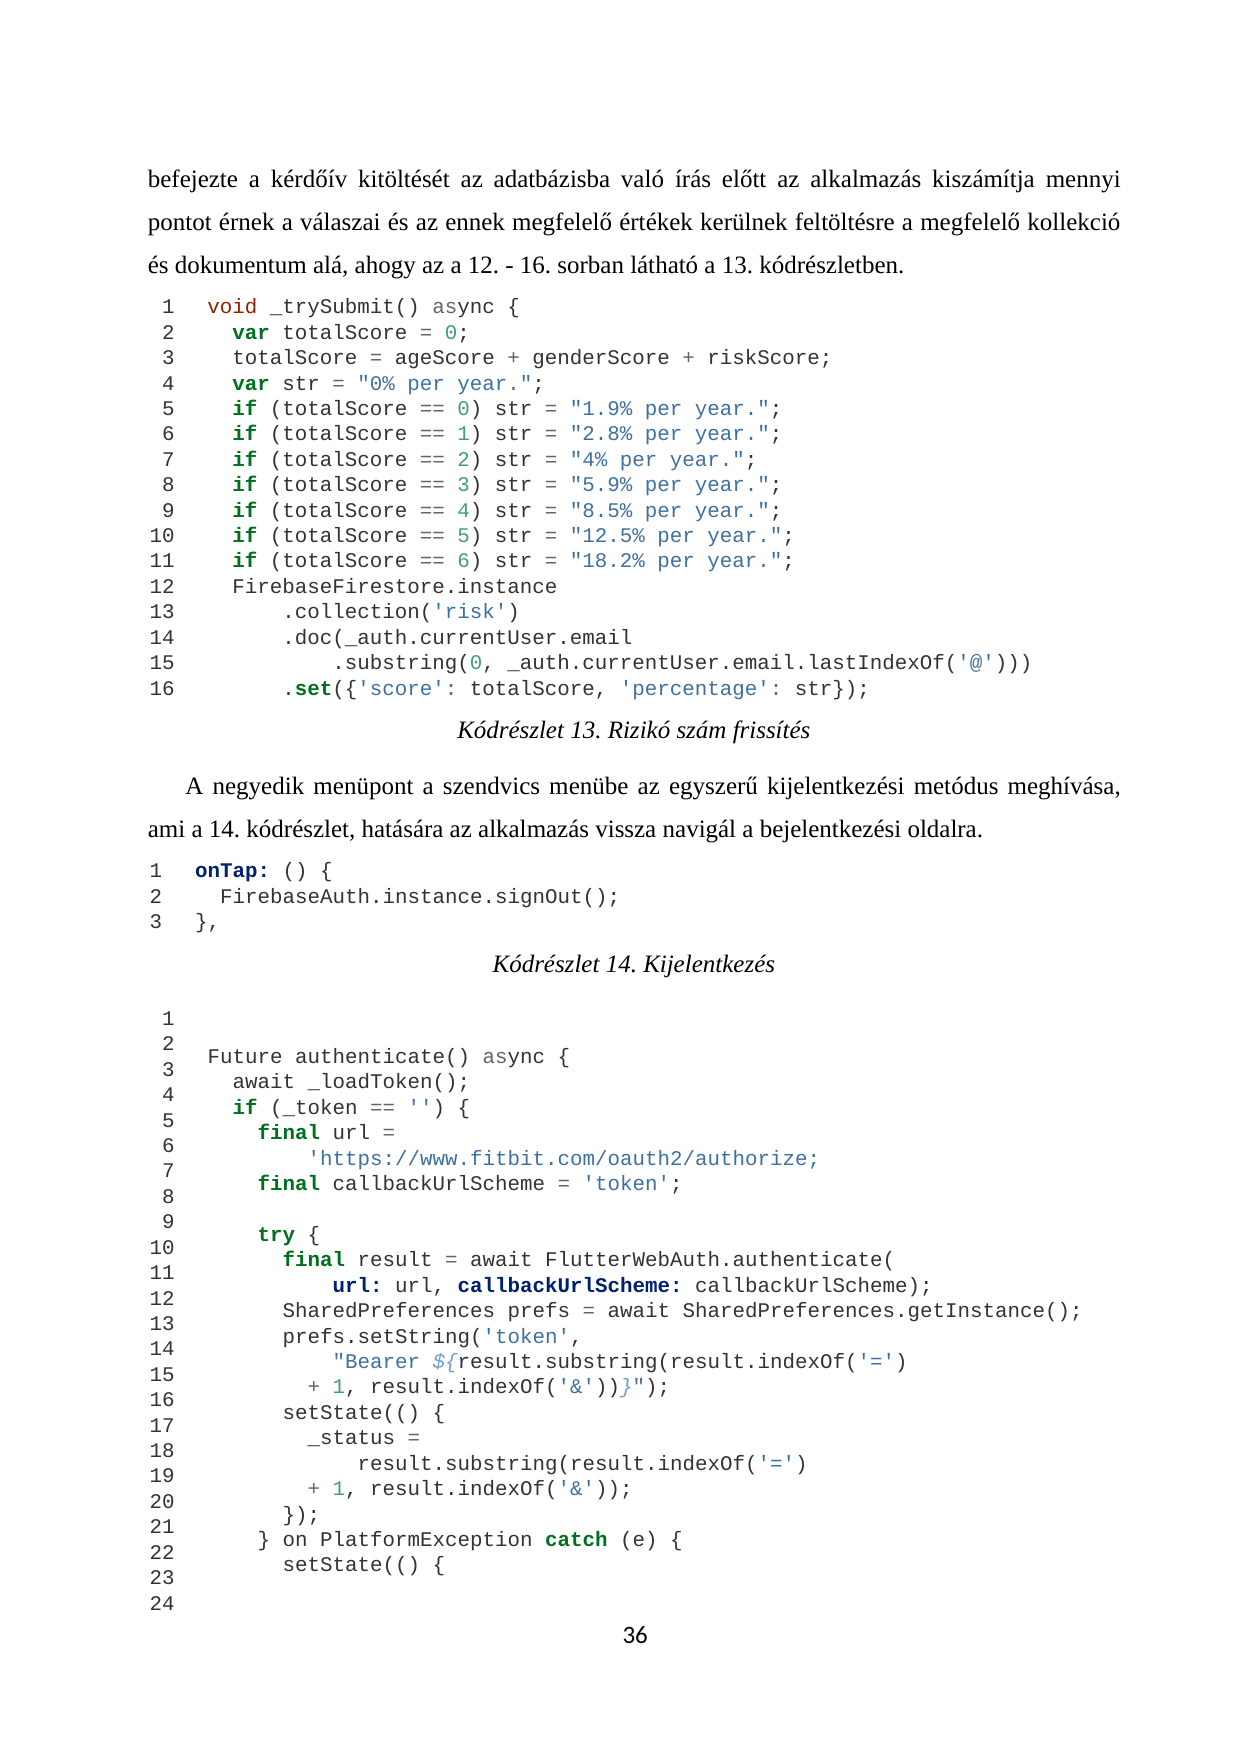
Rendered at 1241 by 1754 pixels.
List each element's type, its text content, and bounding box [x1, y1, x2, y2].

table_header void _trySubmit() async { var totalScore = 0; totalScore = ageScore + genderScore + riskScore; var str = "0% per year."; if (totalScore == 0) str = "1.9% per year."; if (totalScore == 1) str = "2.8% per year."; if (totalScore == 2) str = "4% per year."; if (totalScore == 3) str = "5.9% per year."; if (totalScore == 4) str = "8.5% per year."; if (totalScore == 5) str = "12.5% per year."; if (totalScore == 6) str = "18.2% per year."; FirebaseFirestore.instance .collection('risk') .doc(_auth.currentUser.email .substring(0, _auth.currentUser.email.lastIndexOf('@'))) .set({'score': totalScore, 'percentage': str}); [181, 293, 1039, 703]
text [148, 164, 1122, 279]
table_header onTap: () { FirebaseAuth.instance.signOut(); }, [168, 857, 626, 937]
text Kódrészlet 14. Kijelentkezés [148, 949, 1122, 978]
text A negyedik menüpont a szendvics menübe az egyszerű kijelentkezési metódus meghívása, ami a 14. kódrészlet, hatására az alkalmazás vissza navigál a bejelentkezési oldalra. [148, 771, 1122, 843]
table_header 1 2 3 [148, 857, 168, 937]
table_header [181, 1005, 1089, 1618]
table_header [148, 1005, 181, 1618]
table_header 1 2 3 4 5 6 7 8 9 10 11 12 13 14 15 16 [148, 293, 181, 703]
text Kódrészlet 13. Rizikó szám frissítés [148, 715, 1122, 744]
